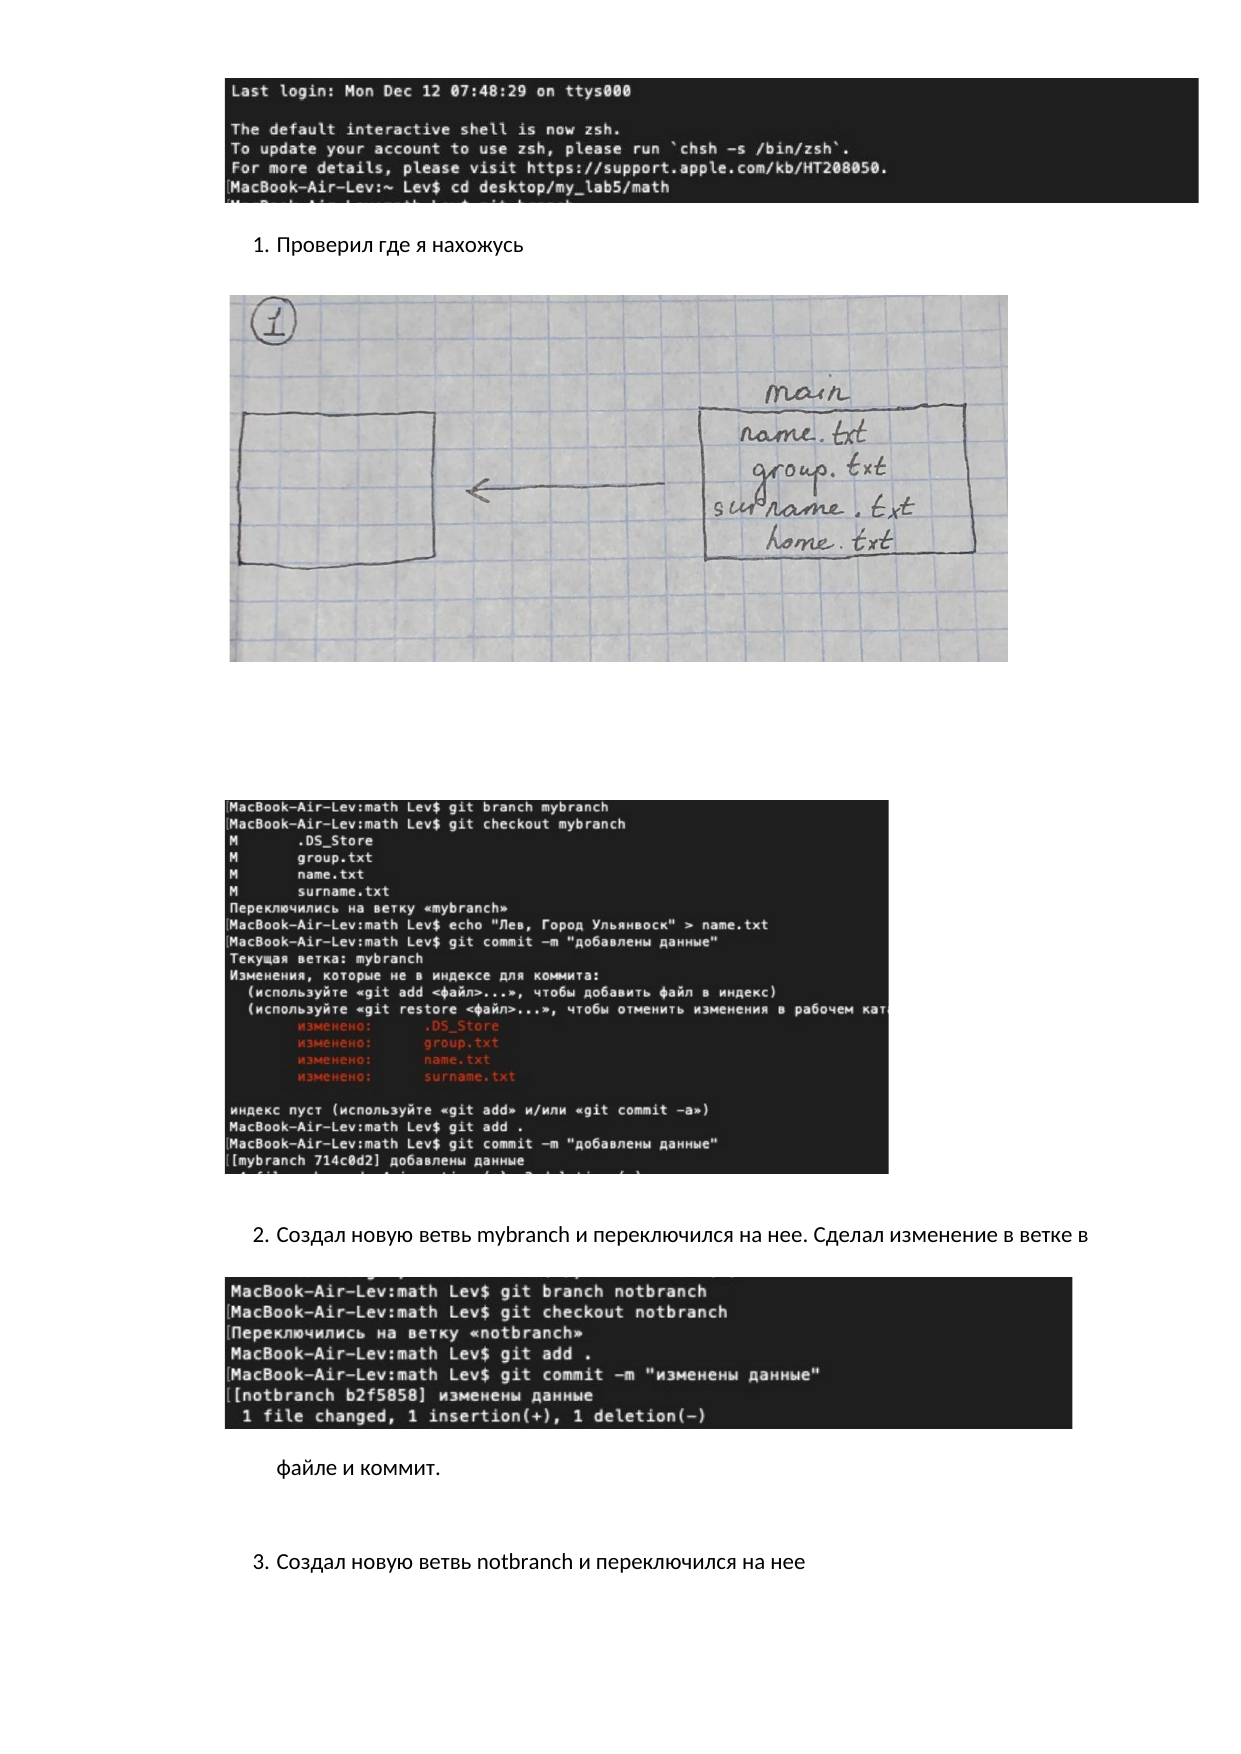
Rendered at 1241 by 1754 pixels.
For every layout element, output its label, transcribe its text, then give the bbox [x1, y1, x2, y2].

picture [224, 1277, 1073, 1429]
picture [229, 295, 1008, 662]
picture [224, 800, 889, 1174]
list Проверил где я нахожусь [252, 203, 1152, 258]
list Создал новую ветвь notbranch и переключился на нее [252, 1547, 1152, 1575]
picture [224, 78, 1199, 203]
